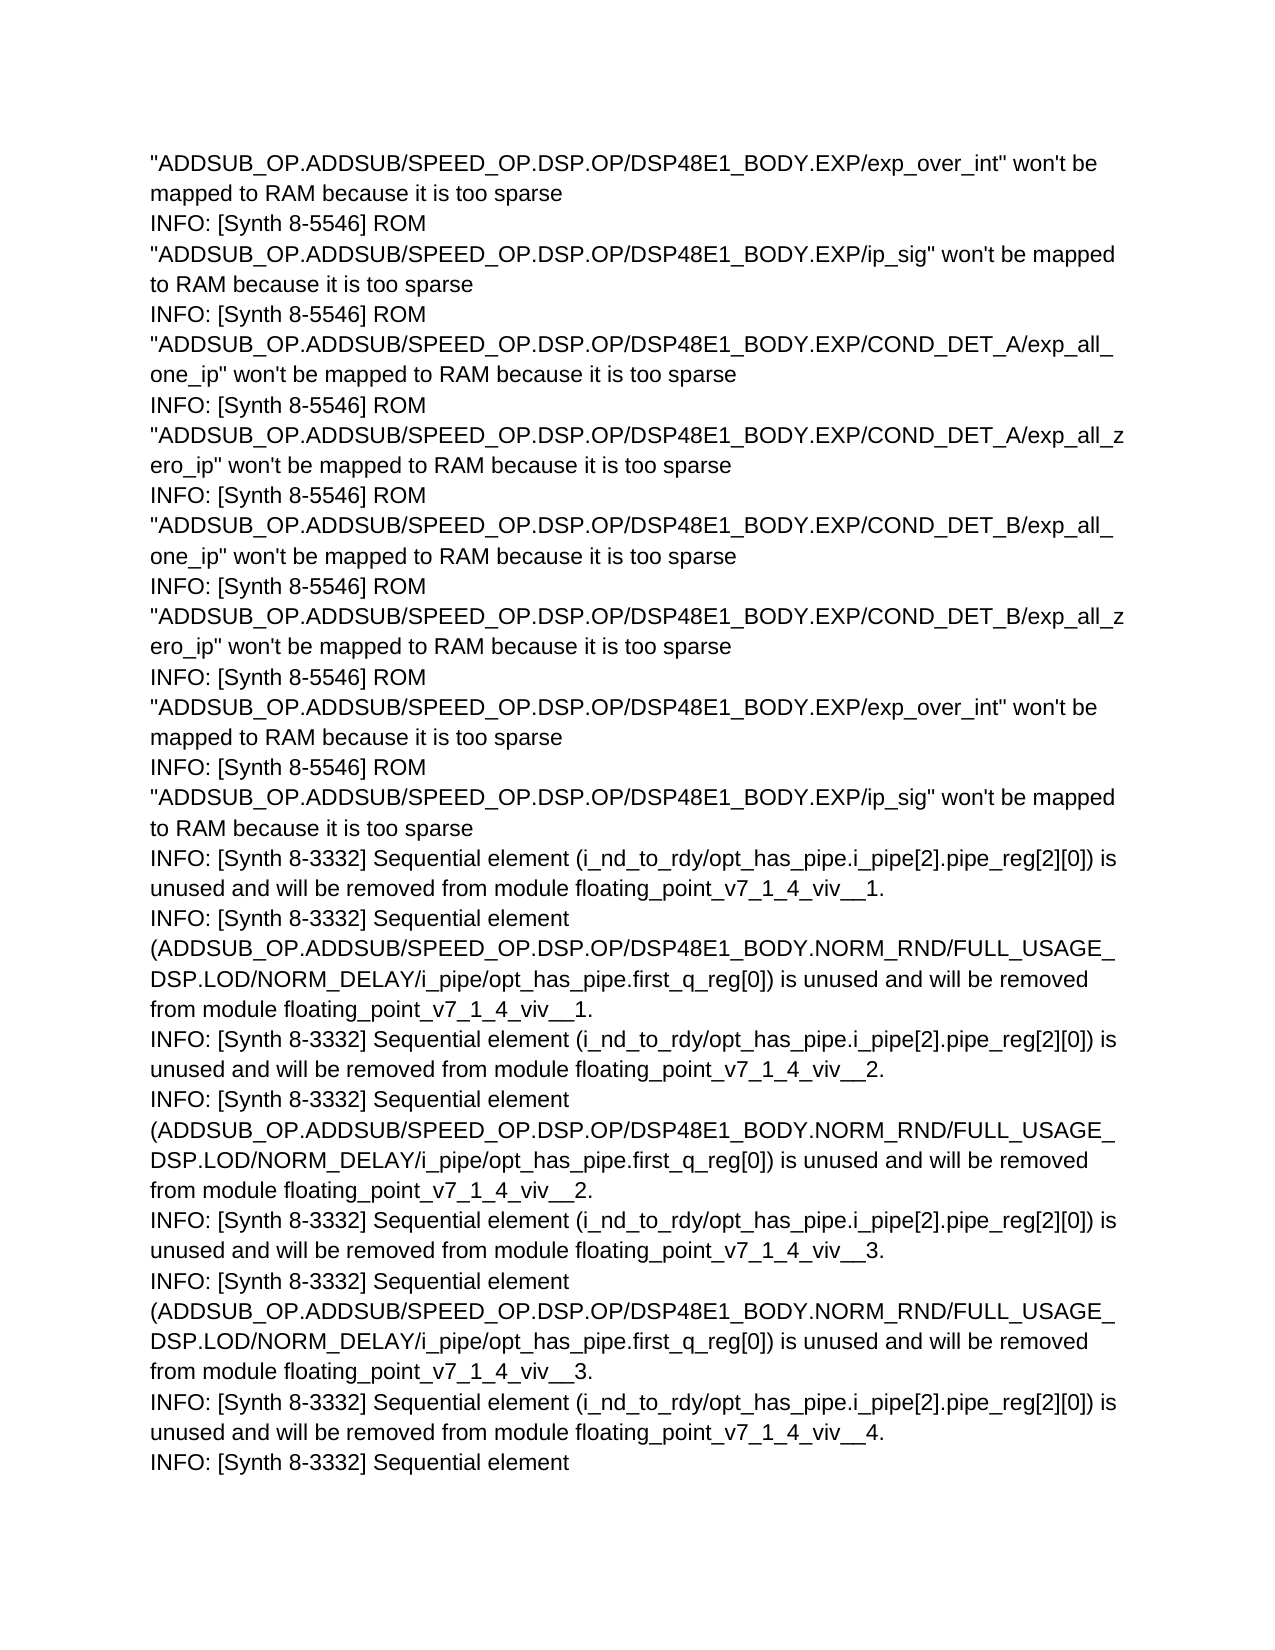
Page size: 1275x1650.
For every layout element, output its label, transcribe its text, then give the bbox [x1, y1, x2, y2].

text INFO: [Synth 8-5546] ROM "ADDSUB_OP.ADDSUB/SPEED_OP.DSP.OP/DSP48E1_BODY.EXP/COND_DET_B/exp_all_zero_ip" won't be mapped to RAM because it is too sparse [150, 573, 1125, 660]
text INFO: [Synth 8-3332] Sequential element (i_nd_to_rdy/opt_has_pipe.i_pipe[2].pipe_reg[2][0]) is unused and will be removed from module floating_point_v7_1_4_viv__1. [150, 845, 1125, 901]
text INFO: [Synth 8-3332] Sequential element (i_nd_to_rdy/opt_has_pipe.i_pipe[2].pipe_reg[2][0]) is unused and will be removed from module floating_point_v7_1_4_viv__4. [150, 1388, 1125, 1445]
text INFO: [Synth 8-3332] Sequential element (i_nd_to_rdy/opt_has_pipe.i_pipe[2].pipe_reg[2][0]) is unused and will be removed from module floating_point_v7_1_4_viv__3. [150, 1207, 1125, 1264]
text INFO: [Synth 8-5546] ROM "ADDSUB_OP.ADDSUB/SPEED_OP.DSP.OP/DSP48E1_BODY.EXP/ip_sig" won't be mapped to RAM because it is too sparse [150, 210, 1125, 297]
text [150, 150, 1125, 207]
text INFO: [Synth 8-3332] Sequential element (ADDSUB_OP.ADDSUB/SPEED_OP.DSP.OP/DSP48E1_BODY.NORM_RND/FULL_USAGE_DSP.LOD/NORM_DELAY/i_pipe/opt_has_pipe.first_q_reg[0]) is unused and will be removed from module floating_point_v7_1_4_viv__1. [150, 905, 1125, 1022]
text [150, 1449, 1125, 1475]
text INFO: [Synth 8-3332] Sequential element (ADDSUB_OP.ADDSUB/SPEED_OP.DSP.OP/DSP48E1_BODY.NORM_RND/FULL_USAGE_DSP.LOD/NORM_DELAY/i_pipe/opt_has_pipe.first_q_reg[0]) is unused and will be removed from module floating_point_v7_1_4_viv__2. [150, 1086, 1125, 1203]
text INFO: [Synth 8-3332] Sequential element (i_nd_to_rdy/opt_has_pipe.i_pipe[2].pipe_reg[2][0]) is unused and will be removed from module floating_point_v7_1_4_viv__2. [150, 1026, 1125, 1083]
text INFO: [Synth 8-5546] ROM "ADDSUB_OP.ADDSUB/SPEED_OP.DSP.OP/DSP48E1_BODY.EXP/ip_sig" won't be mapped to RAM because it is too sparse [150, 754, 1125, 841]
text INFO: [Synth 8-5546] ROM "ADDSUB_OP.ADDSUB/SPEED_OP.DSP.OP/DSP48E1_BODY.EXP/exp_over_int" won't be mapped to RAM because it is too sparse [150, 663, 1125, 750]
text INFO: [Synth 8-3332] Sequential element (ADDSUB_OP.ADDSUB/SPEED_OP.DSP.OP/DSP48E1_BODY.NORM_RND/FULL_USAGE_DSP.LOD/NORM_DELAY/i_pipe/opt_has_pipe.first_q_reg[0]) is unused and will be removed from module floating_point_v7_1_4_viv__3. [150, 1268, 1125, 1385]
